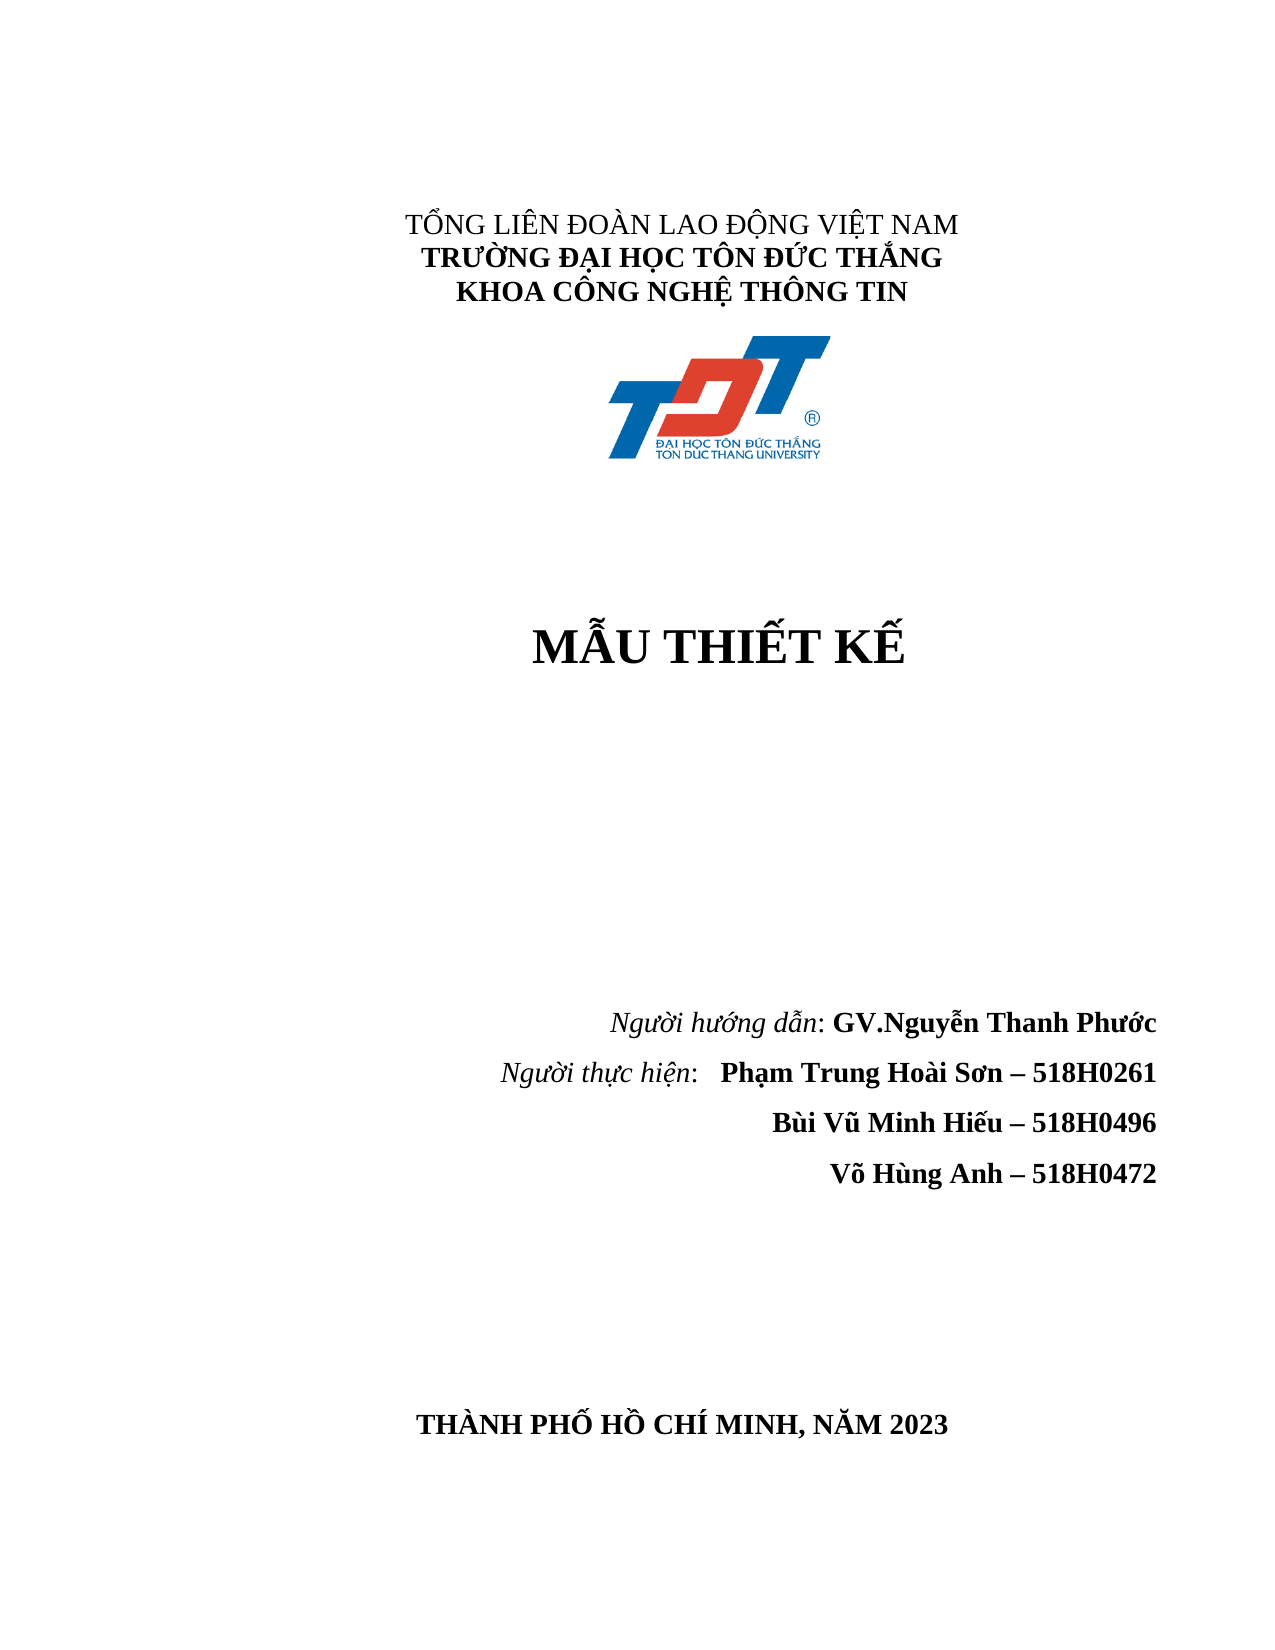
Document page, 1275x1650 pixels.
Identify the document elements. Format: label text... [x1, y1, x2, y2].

text TỔNG LIÊN ĐOÀN LAO ĐỘNG VIỆT NAM [207, 207, 1157, 240]
text Võ Hùng Anh – 518H0472 [207, 1156, 1157, 1189]
text Bùi Vũ Minh Hiếu – 518H0496 [207, 1106, 1157, 1139]
picture [608, 336, 831, 459]
text Người hướng dẫn: GV.Nguyễn Thanh Phước [207, 1005, 1157, 1038]
text THÀNH PHỐ HỒ CHÍ MINH, NĂM 2023 [207, 1407, 1157, 1441]
text Người thực hiện: Phạm Trung Hoài Sơn – 518H0261 [207, 1055, 1157, 1089]
text MẪU THIẾT KẾ [207, 617, 1157, 674]
text KHOA CÔNG NGHỆ THÔNG TIN [207, 274, 1157, 307]
text TRƯỜNG ĐẠI HỌC TÔN ĐỨC THẮNG [207, 240, 1157, 274]
